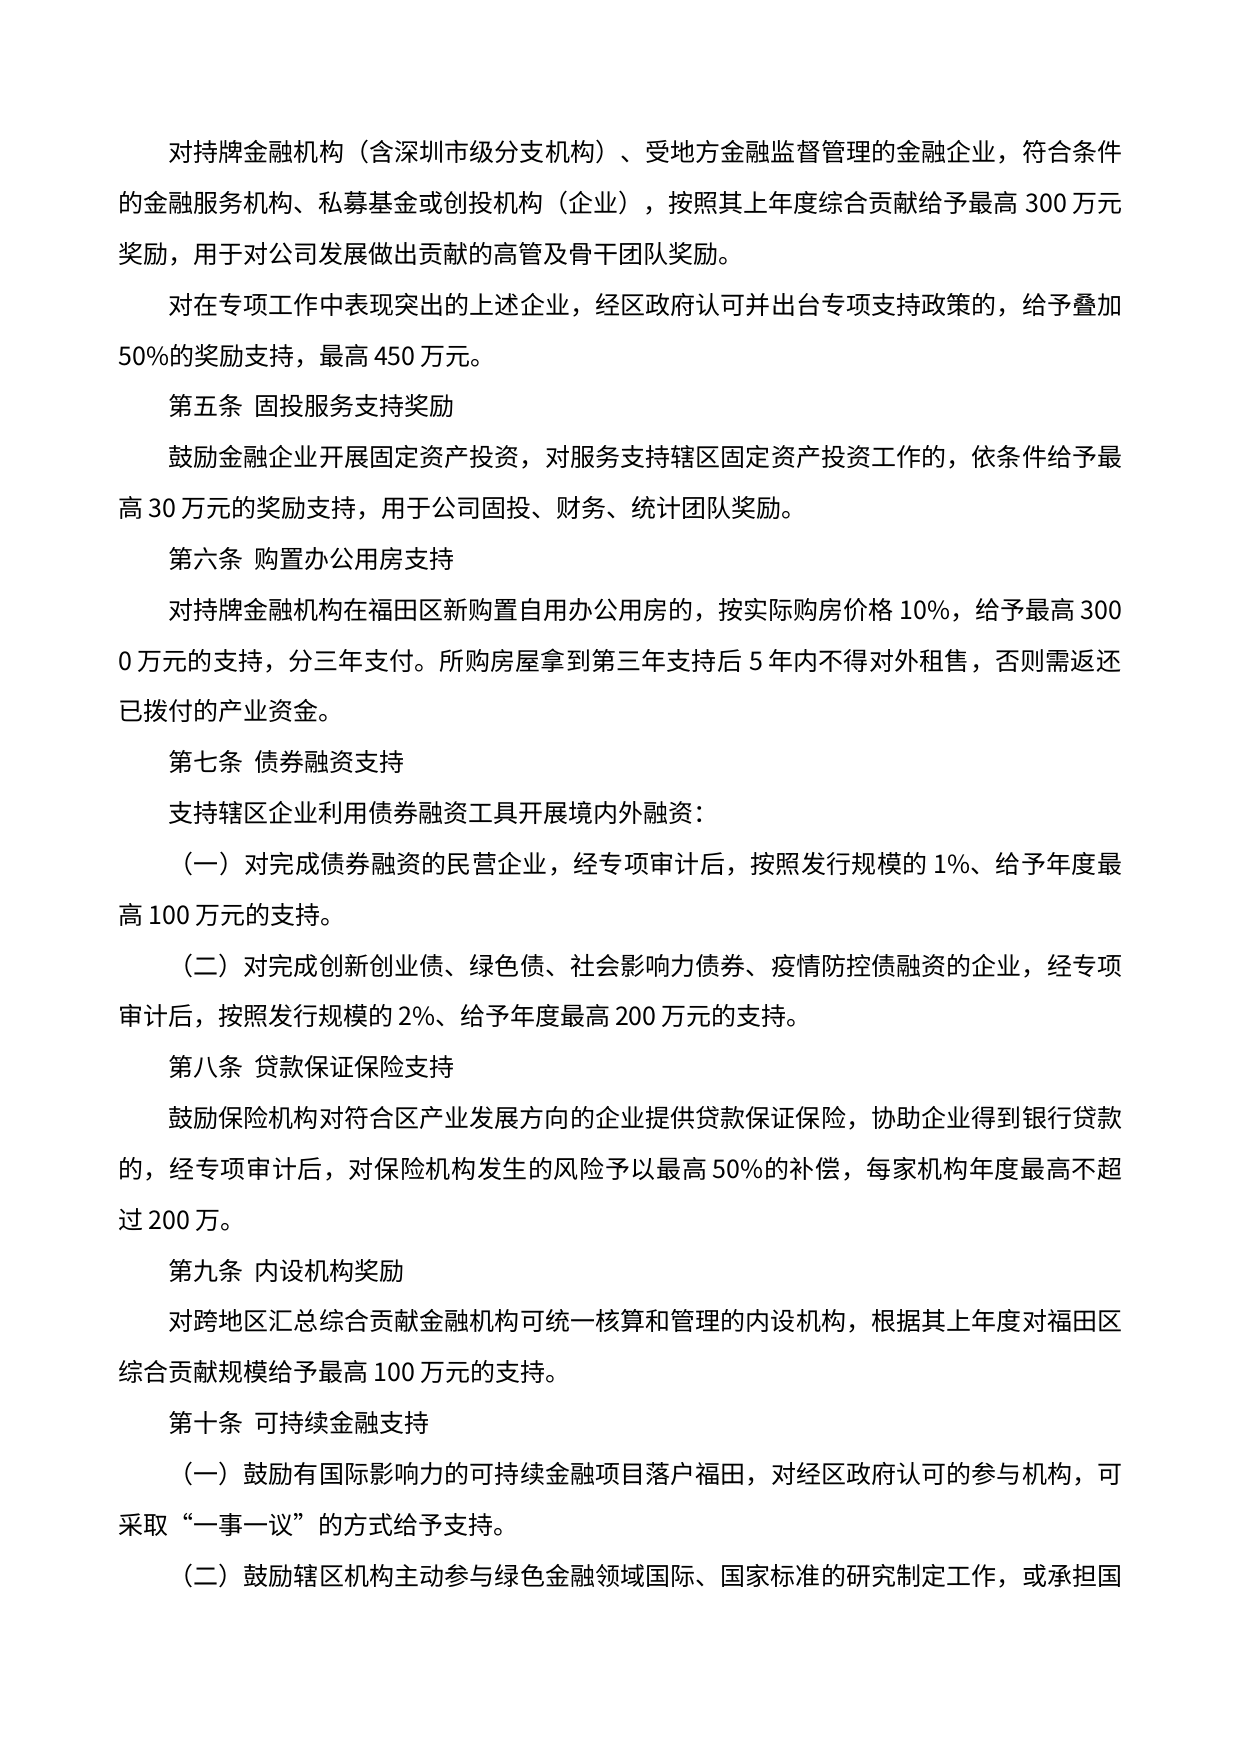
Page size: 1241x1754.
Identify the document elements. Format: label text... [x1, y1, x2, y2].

text （二）对完成创新创业债、绿色债、社会影响力债券、疫情防控债融资的企业，经专项审计后，按照发行规模的2%、给予年度最高200万元的支持。 [118, 931, 1122, 1033]
text 对在专项工作中表现突出的上述企业，经区政府认可并出台专项支持政策的，给予叠加50%的奖励支持，最高450万元。 [118, 271, 1122, 372]
text 第五条 固投服务支持奖励 [118, 372, 1122, 423]
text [118, 1541, 1122, 1592]
text 鼓励保险机构对符合区产业发展方向的企业提供贷款保证保险，协助企业得到银行贷款的，经专项审计后，对保险机构发生的风险予以最高50%的补偿，每家机构年度最高不超过200万。 [118, 1084, 1122, 1236]
text 对持牌金融机构在福田区新购置自用办公用房的，按实际购房价格10%，给予最高3000万元的支持，分三年支付。所购房屋拿到第三年支持后5年内不得对外租售，否则需返还已拨付的产业资金。 [118, 576, 1122, 728]
text 第十条 可持续金融支持 [118, 1389, 1122, 1440]
text 鼓励金融企业开展固定资产投资，对服务支持辖区固定资产投资工作的，依条件给予最高30万元的奖励支持，用于公司固投、财务、统计团队奖励。 [118, 423, 1122, 525]
text 第六条 购置办公用房支持 [118, 525, 1122, 576]
text 对持牌金融机构（含深圳市级分支机构）、受地方金融监督管理的金融企业，符合条件的金融服务机构、私募基金或创投机构（企业），按照其上年度综合贡献给予最高300万元奖励，用于对公司发展做出贡献的高管及骨干团队奖励。 [118, 118, 1122, 271]
text 第九条 内设机构奖励 [118, 1236, 1122, 1287]
text 第七条 债券融资支持 [118, 728, 1122, 779]
text 对跨地区汇总综合贡献金融机构可统一核算和管理的内设机构，根据其上年度对福田区综合贡献规模给予最高100万元的支持。 [118, 1287, 1122, 1389]
text （一）鼓励有国际影响力的可持续金融项目落户福田，对经区政府认可的参与机构，可采取“一事一议”的方式给予支持。 [118, 1440, 1122, 1541]
text （一）对完成债券融资的民营企业，经专项审计后，按照发行规模的1%、给予年度最高100万元的支持。 [118, 830, 1122, 931]
text 第八条 贷款保证保险支持 [118, 1033, 1122, 1084]
text 支持辖区企业利用债券融资工具开展境内外融资： [118, 779, 1122, 830]
